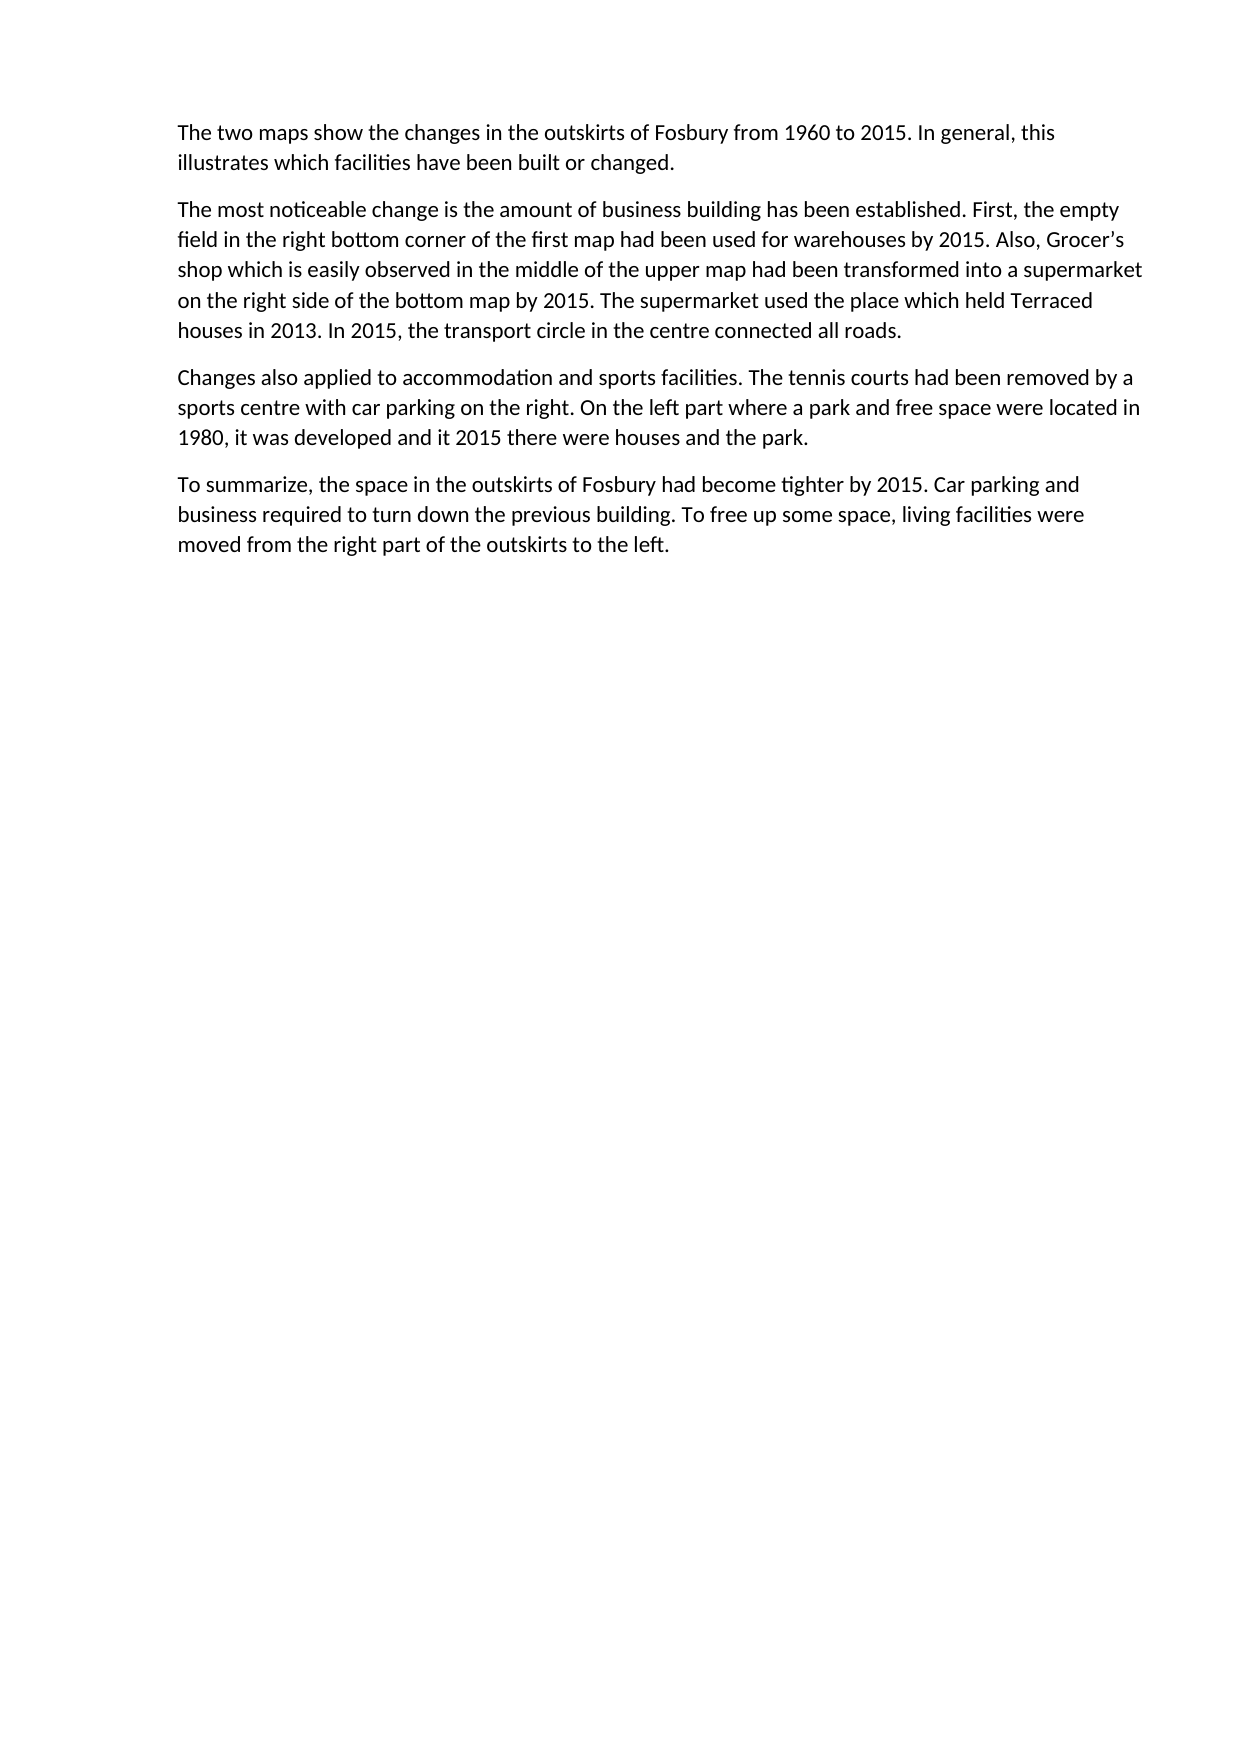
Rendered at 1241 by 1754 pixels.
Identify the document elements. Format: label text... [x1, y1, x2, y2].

text The two maps show the changes in the outskirts of Fosbury from 1960 to 2015. In general, this illustrates which facilities have been built or changed. [177, 118, 1152, 176]
text Changes also applied to accommodation and sports facilities. The tennis courts had been removed by a sports centre with car parking on the right. On the left part where a park and free space were located in 1980, it was developed and it 2015 there were houses and the park. [177, 363, 1152, 451]
text The most noticeable change is the amount of business building has been established. First, the empty field in the right bottom corner of the first map had been used for warehouses by 2015. Also, Grocer’s shop which is easily observed in the middle of the upper map had been transformed into a supermarket on the right side of the bottom map by 2015. The supermarket used the place which held Terraced houses in 2013. In 2015, the transport circle in the centre connected all roads. [177, 195, 1152, 344]
text To summarize, the space in the outskirts of Fosbury had become tighter by 2015. Car parking and business required to turn down the previous building. To free up some space, living facilities were moved from the right part of the outskirts to the left. [177, 470, 1152, 559]
